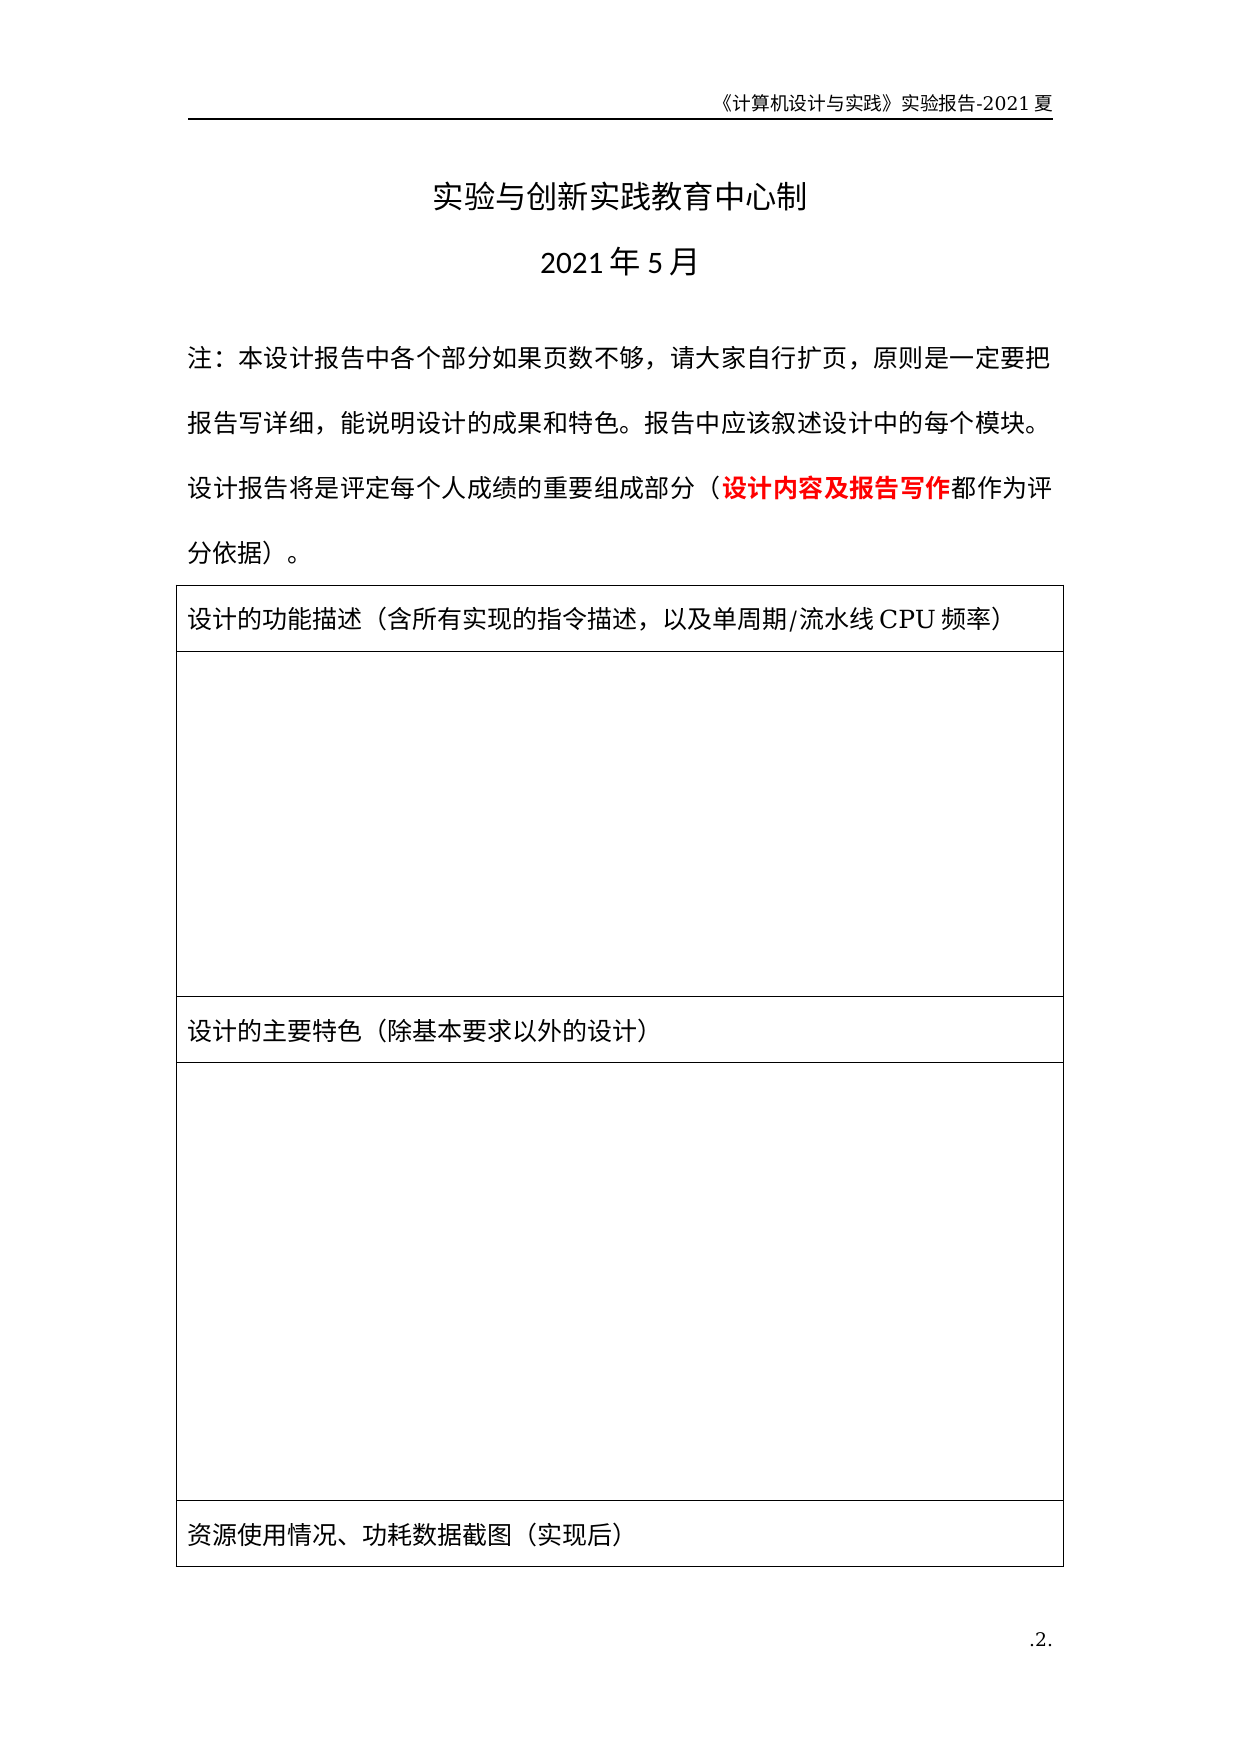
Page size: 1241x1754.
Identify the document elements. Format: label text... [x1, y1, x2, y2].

table_cell 资源使用情况、功耗数据截图（实现后） [177, 1501, 1063, 1566]
text 实验与创新实践教育中心制 [187, 162, 1053, 227]
table_cell 设计的主要特色（除基本要求以外的设计） [177, 997, 1063, 1062]
text 注：本设计报告中各个部分如果页数不够，请大家自行扩页，原则是一定要把报告写详细，能说明设计的成果和特色。报告中应该叙述设计中的每个模块。设计报告将是评定每个人成绩的重要组成部分（设计内容及报告写作都作为评分依据）。 [187, 324, 1053, 584]
table_cell [177, 1063, 1063, 1500]
text 2021年5月 [187, 227, 1053, 292]
table_cell [177, 652, 1063, 996]
table_header 设计的功能描述（含所有实现的指令描述，以及单周期/流水线CPU频率） [177, 586, 1063, 651]
